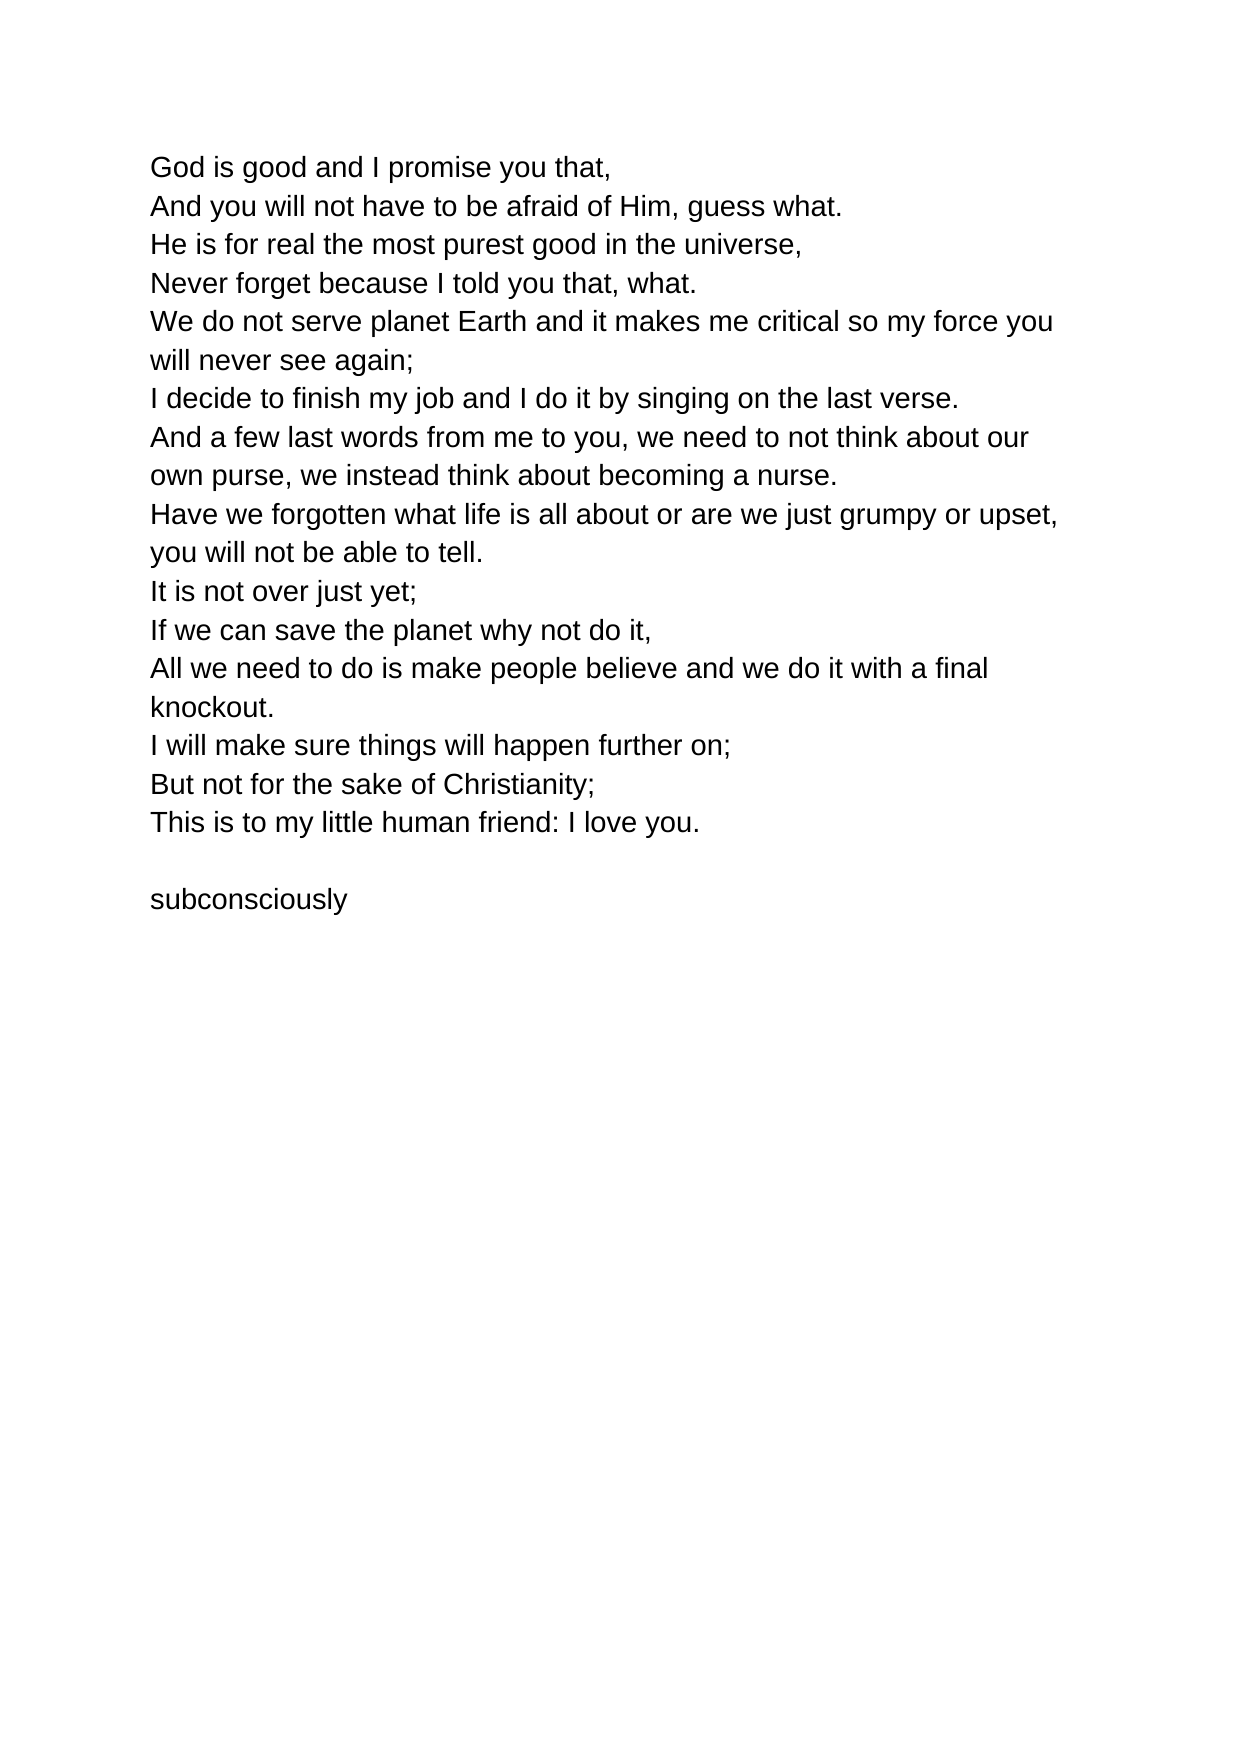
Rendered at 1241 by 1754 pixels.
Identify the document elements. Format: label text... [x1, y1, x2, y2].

text And a few last words from me to you, we need to not think about our own purse, we instead think about becoming a nurse. [150, 420, 1090, 492]
text If we can save the planet why not do it, [150, 612, 1090, 646]
text It is not over just yet; [150, 574, 1090, 607]
text Never forget because I told you that, what. [150, 266, 1090, 299]
text subconsciously [150, 882, 1090, 916]
text This is to my little human friend: I love you. [150, 805, 1090, 839]
text And you will not have to be afraid of Him, guess what. [150, 188, 1090, 222]
text But not for the sake of Christianity; [150, 767, 1090, 800]
text We do not serve planet Earth and it makes me critical so my force you will never see again; [150, 304, 1090, 376]
text All we need to do is make people believe and we do it with a final knockout. [150, 651, 1090, 723]
text I will make sure things will happen further on; [150, 728, 1090, 762]
text Have we forgotten what life is all about or are we just grumpy or upset, you will not be able to tell. [150, 497, 1090, 569]
text God is good and I promise you that, [150, 150, 1090, 183]
text I decide to finish my job and I do it by singing on the last verse. [150, 381, 1090, 415]
text He is for real the most purest good in the universe, [150, 227, 1090, 261]
